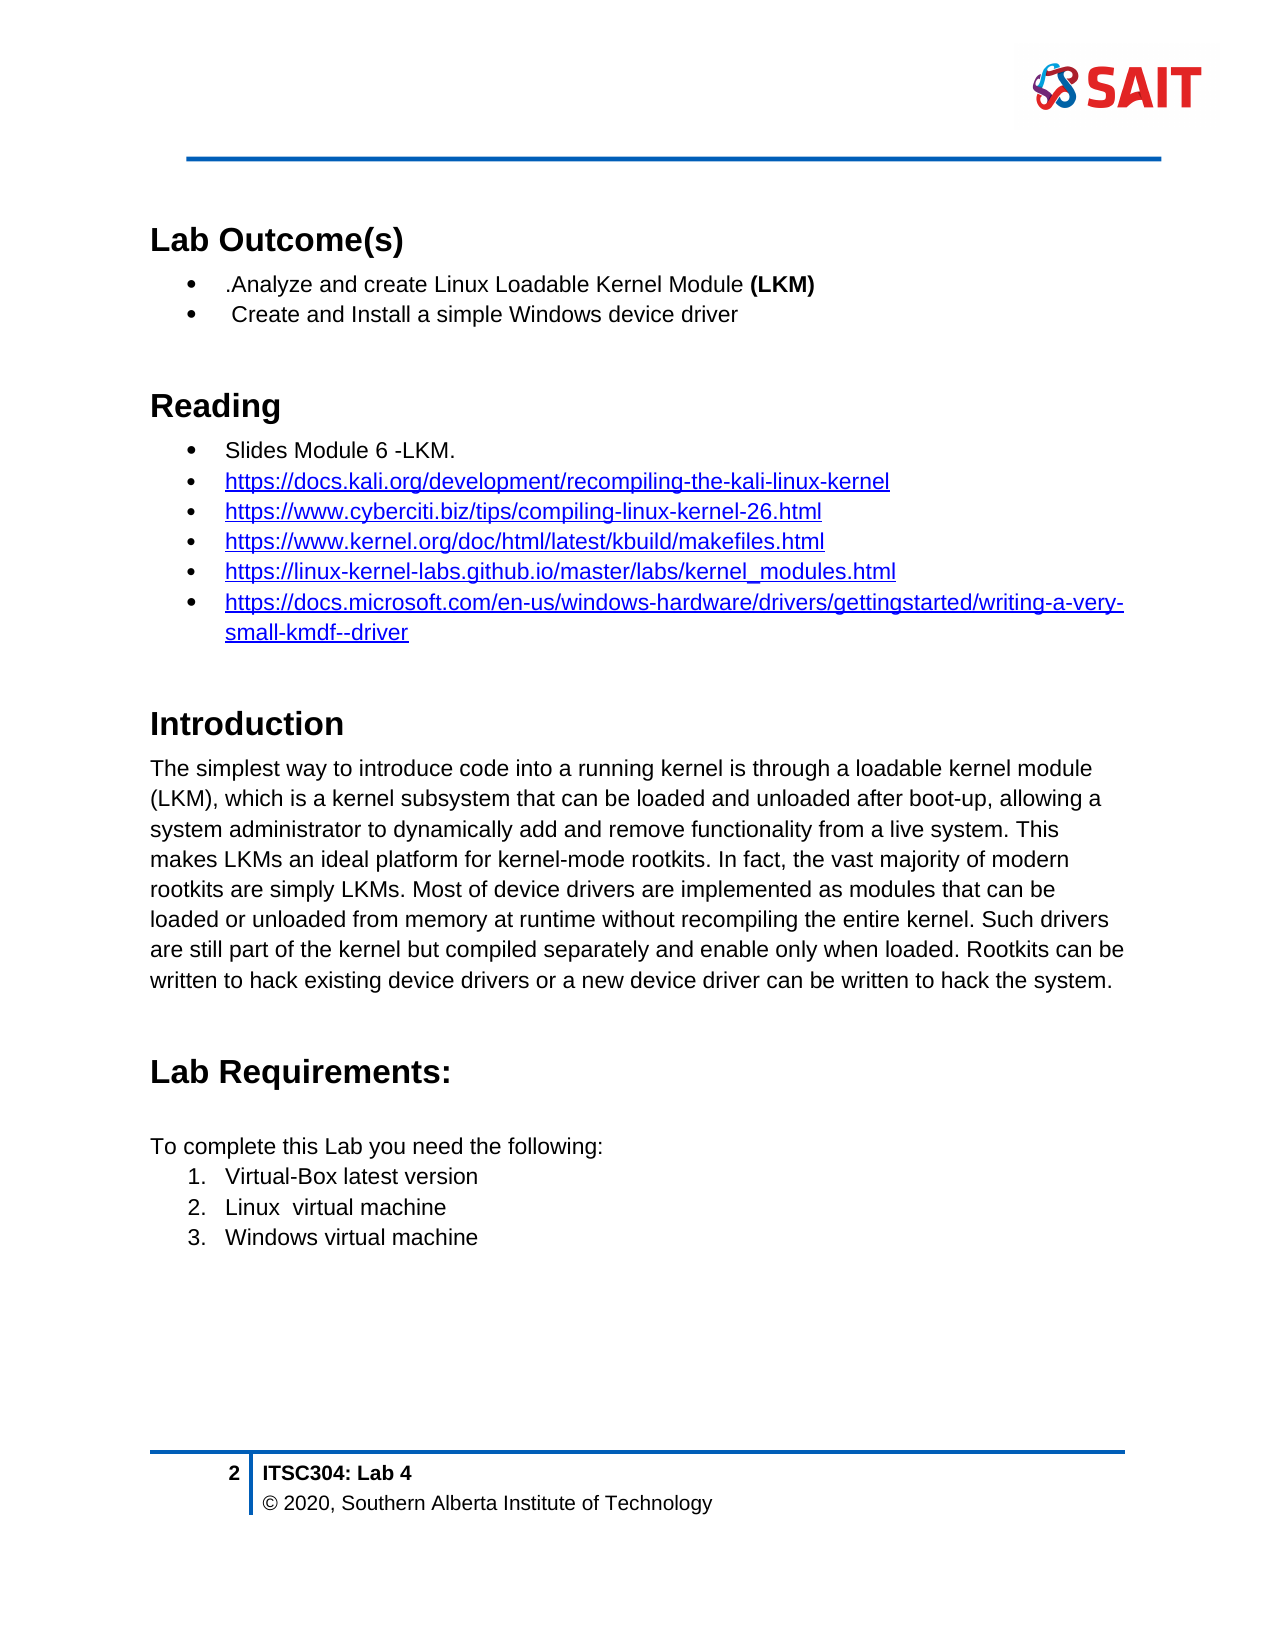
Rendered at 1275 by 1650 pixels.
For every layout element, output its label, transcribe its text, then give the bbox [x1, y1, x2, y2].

list https://www.cyberciti.biz/tips/compiling-linux-kernel-26.html [187, 498, 1125, 524]
list Windows virtual machine [187, 1224, 1125, 1250]
picture [1013, 43, 1221, 130]
subtitle Introduction [150, 704, 1125, 743]
subtitle Reading [150, 387, 1125, 425]
list .Analyze and create Linux Loadable Kernel Module (LKM) [187, 271, 1125, 297]
list https://www.kernel.org/doc/html/latest/kbuild/makefiles.html [187, 528, 1125, 554]
text The simplest way to introduce code into a running kernel is through a loadable kernel module (LKM), which is a kernel subsystem that can be loaded and unloaded after boot-up, allowing a system administrator to dynamically add and remove functionality from a live system. This makes LKMs an ideal platform for kernel-mode rootkits. In fact, the vast majority of modern rootkits are simply LKMs. Most of device drivers are implemented as modules that can be loaded or unloaded from memory at runtime without recompiling the entire kernel. Such drivers are still part of the kernel but compiled separately and enable only when loaded. Rootkits can be written to hack existing device drivers or a new device driver can be written to hack the system. [150, 755, 1125, 993]
list https://docs.kali.org/development/recompiling-the-kali-linux-kernel [187, 468, 1125, 494]
list Virtual-Box latest version [187, 1163, 1125, 1190]
list Linux virtual machine [187, 1193, 1125, 1220]
list https://linux-kernel-labs.github.io/master/labs/kernel_modules.html [187, 558, 1125, 585]
list Create and Install a simple Windows device driver [187, 301, 1125, 327]
list Slides Module 6 -LKM. [187, 437, 1125, 464]
subtitle Lab Requirements: [150, 1052, 1125, 1090]
subtitle Lab Outcome(s) [150, 220, 1125, 258]
text To complete this Lab you need the following: [150, 1133, 1125, 1159]
list https://docs.microsoft.com/en-us/windows-hardware/drivers/gettingstarted/writing-a-very-small-kmdf--driver [187, 588, 1125, 645]
